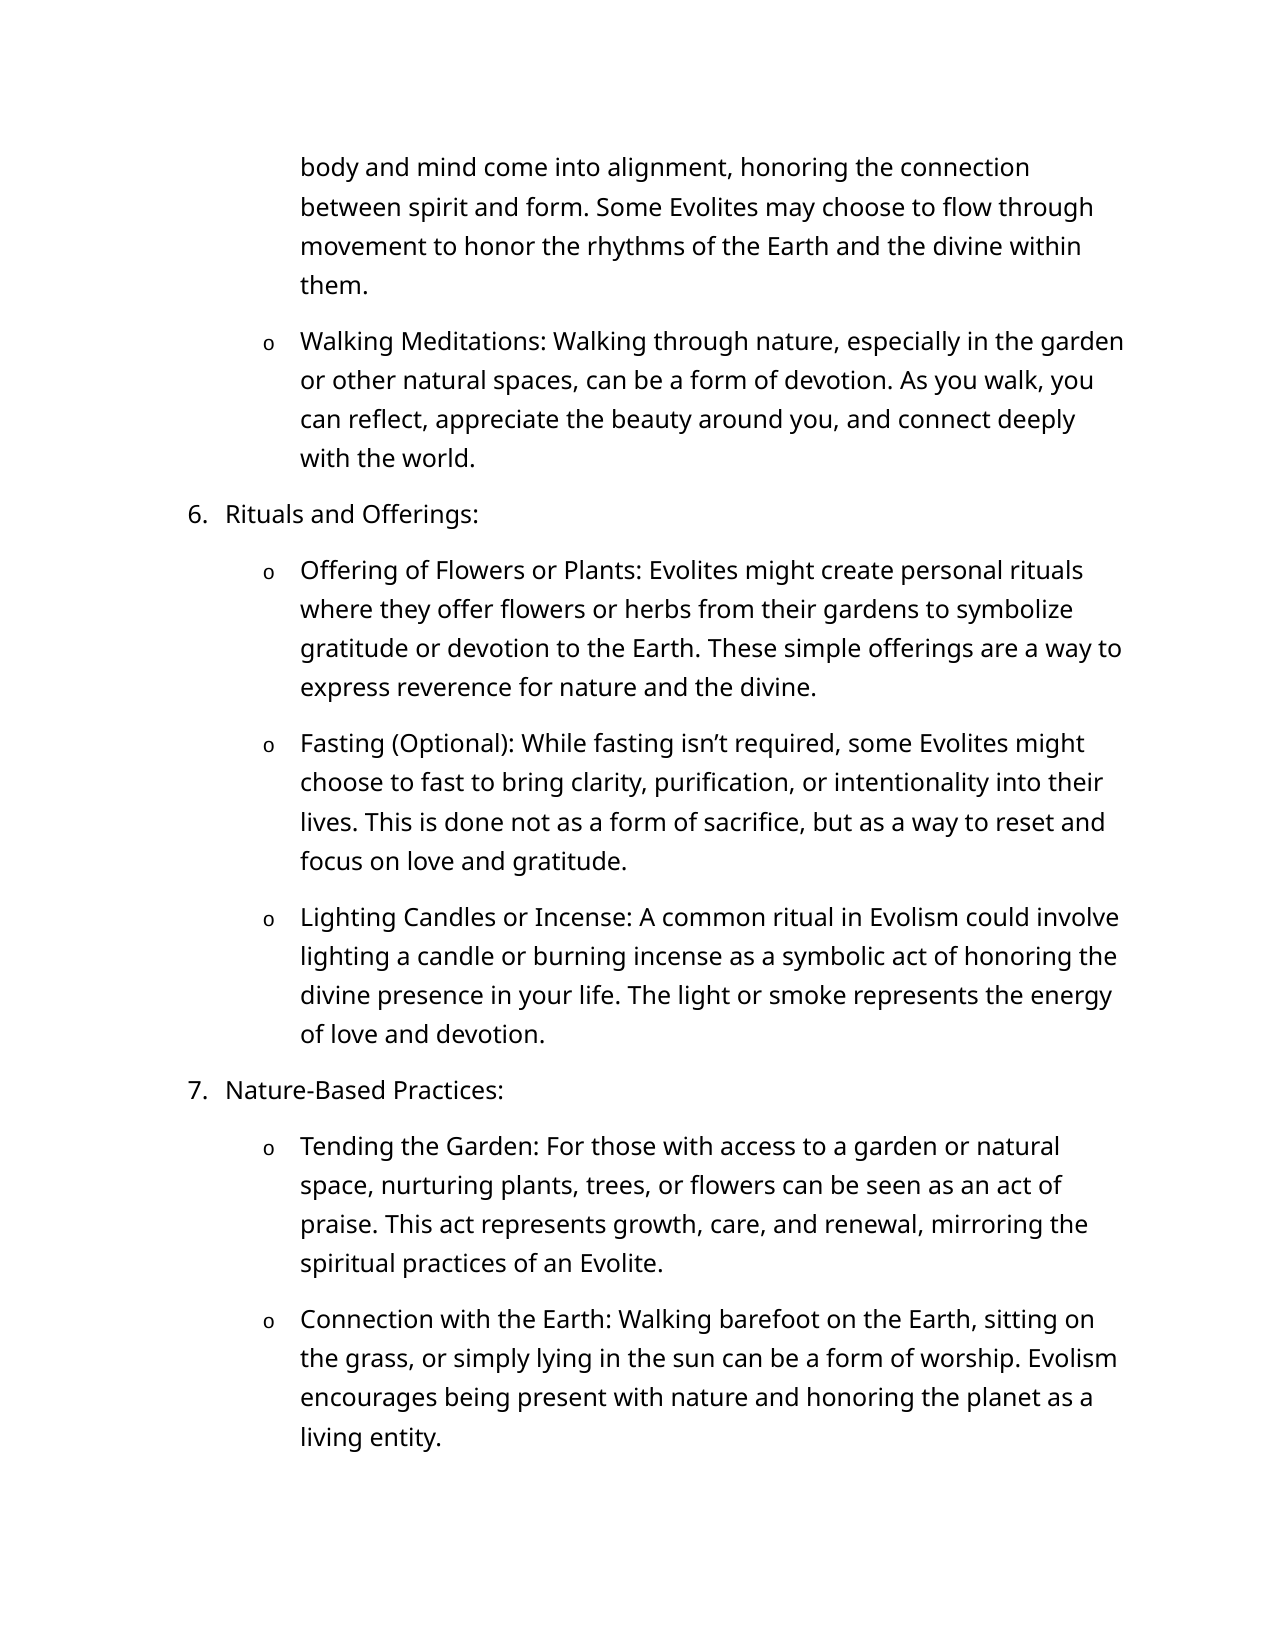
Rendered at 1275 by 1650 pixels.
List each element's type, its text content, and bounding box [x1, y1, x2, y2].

list Fasting (Optional): While fasting isn’t required, some Evolites might choose to fast to bring clarity, purification, or intentionality into their lives. This is done not as a form of sacrifice, but as a way to reset and focus on love and gratitude. [262, 726, 1125, 877]
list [262, 150, 1125, 302]
list Tending the Garden: For those with access to a garden or natural space, nurturing plants, trees, or flowers can be seen as an act of praise. This act represents growth, care, and renewal, mirroring the spiritual practices of an Evolite. [262, 1128, 1125, 1280]
list Walking Meditations: Walking through nature, especially in the garden or other natural spaces, can be a form of devotion. As you walk, you can reflect, appreciate the beauty around you, and connect deeply with the world. [262, 323, 1125, 475]
list Offering of Flowers or Plants: Evolites might create personal rituals where they offer flowers or herbs from their gardens to symbolize gratitude or devotion to the Earth. These simple offerings are a way to express reverence for nature and the divine. [262, 552, 1125, 704]
list Lighting Candles or Incense: A common ritual in Evolism could involve lighting a candle or burning incense as a symbolic act of honoring the divine presence in your life. The light or smoke represents the energy of love and devotion. [262, 899, 1125, 1051]
list Connection with the Earth: Walking barefoot on the Earth, sitting on the grass, or simply lying in the sun can be a form of worship. Evolism encourages being present with nature and honoring the planet as a living entity. [262, 1302, 1125, 1453]
list Nature-Based Practices: [187, 1072, 1125, 1107]
list Rituals and Offerings: [187, 497, 1125, 531]
